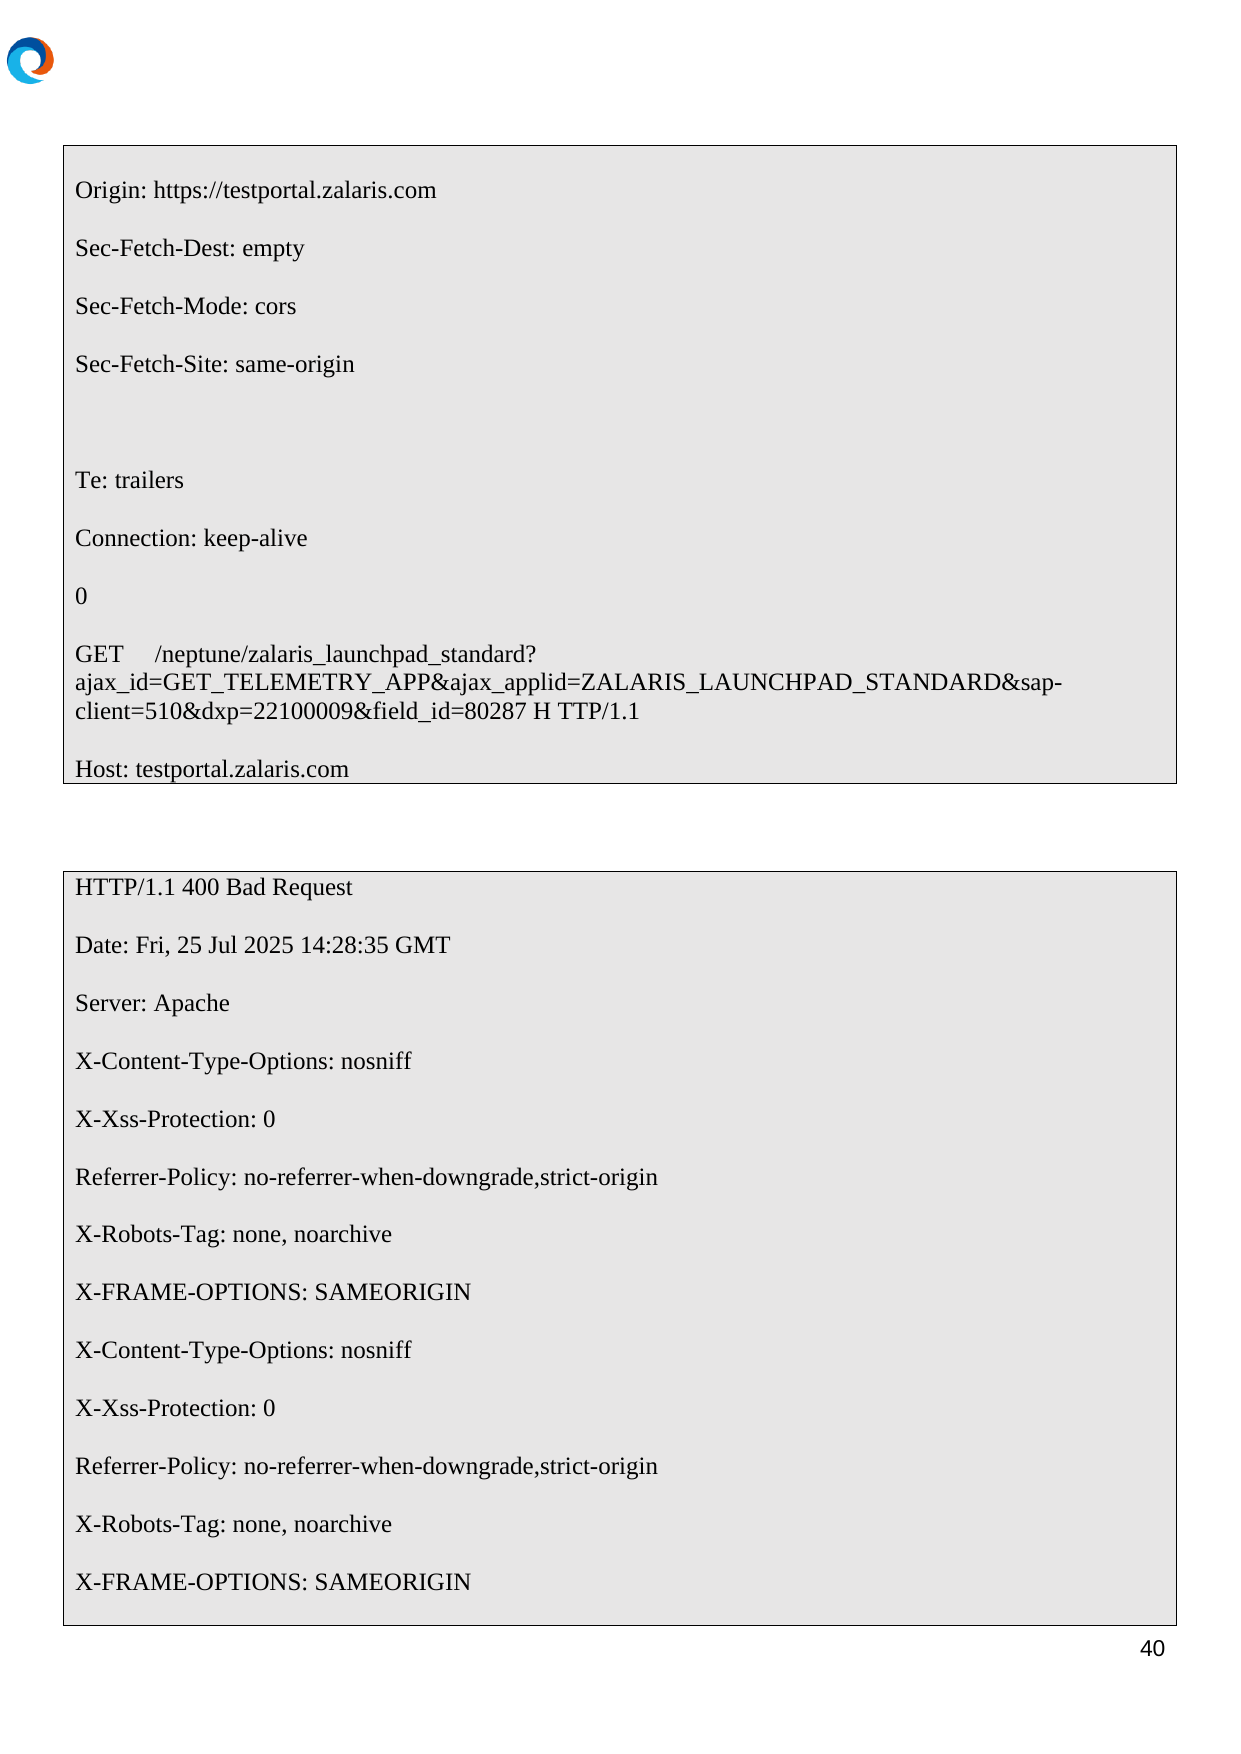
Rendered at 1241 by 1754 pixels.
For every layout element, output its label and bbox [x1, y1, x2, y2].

table_header [64, 1046, 1176, 1625]
table_header [64, 146, 1176, 957]
picture [4, 35, 57, 87]
